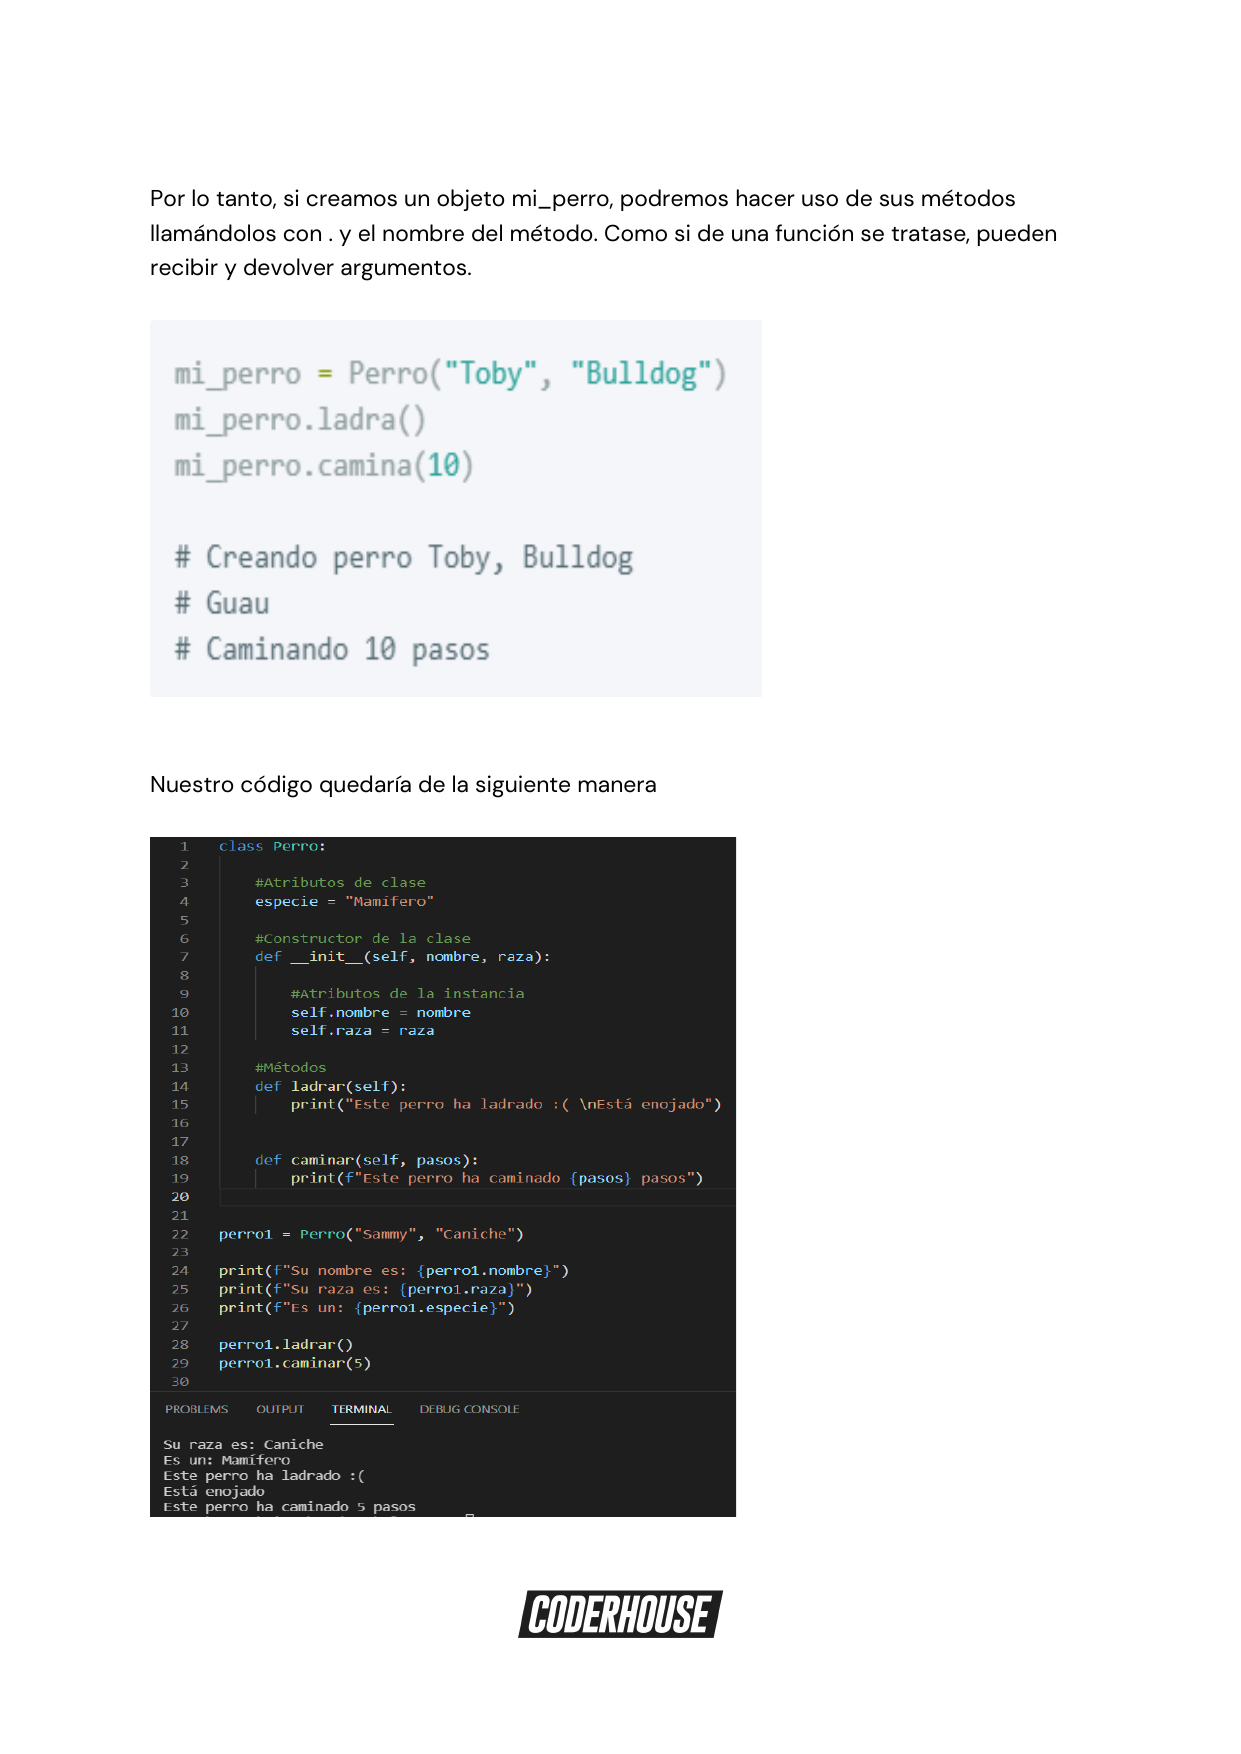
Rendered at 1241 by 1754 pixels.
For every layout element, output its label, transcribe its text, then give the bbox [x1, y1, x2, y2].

picture [150, 837, 737, 1517]
text Por lo tanto, si creamos un objeto mi_perro, podremos hacer uso de sus métodos llamándolos con . y el nombre del método. Como si de una función se tratase, pueden recibir y devolver argumentos. [150, 184, 1090, 282]
picture [150, 320, 763, 697]
text Nuestro código quedaría de la siguiente manera [150, 769, 1090, 799]
picture [512, 1587, 728, 1641]
